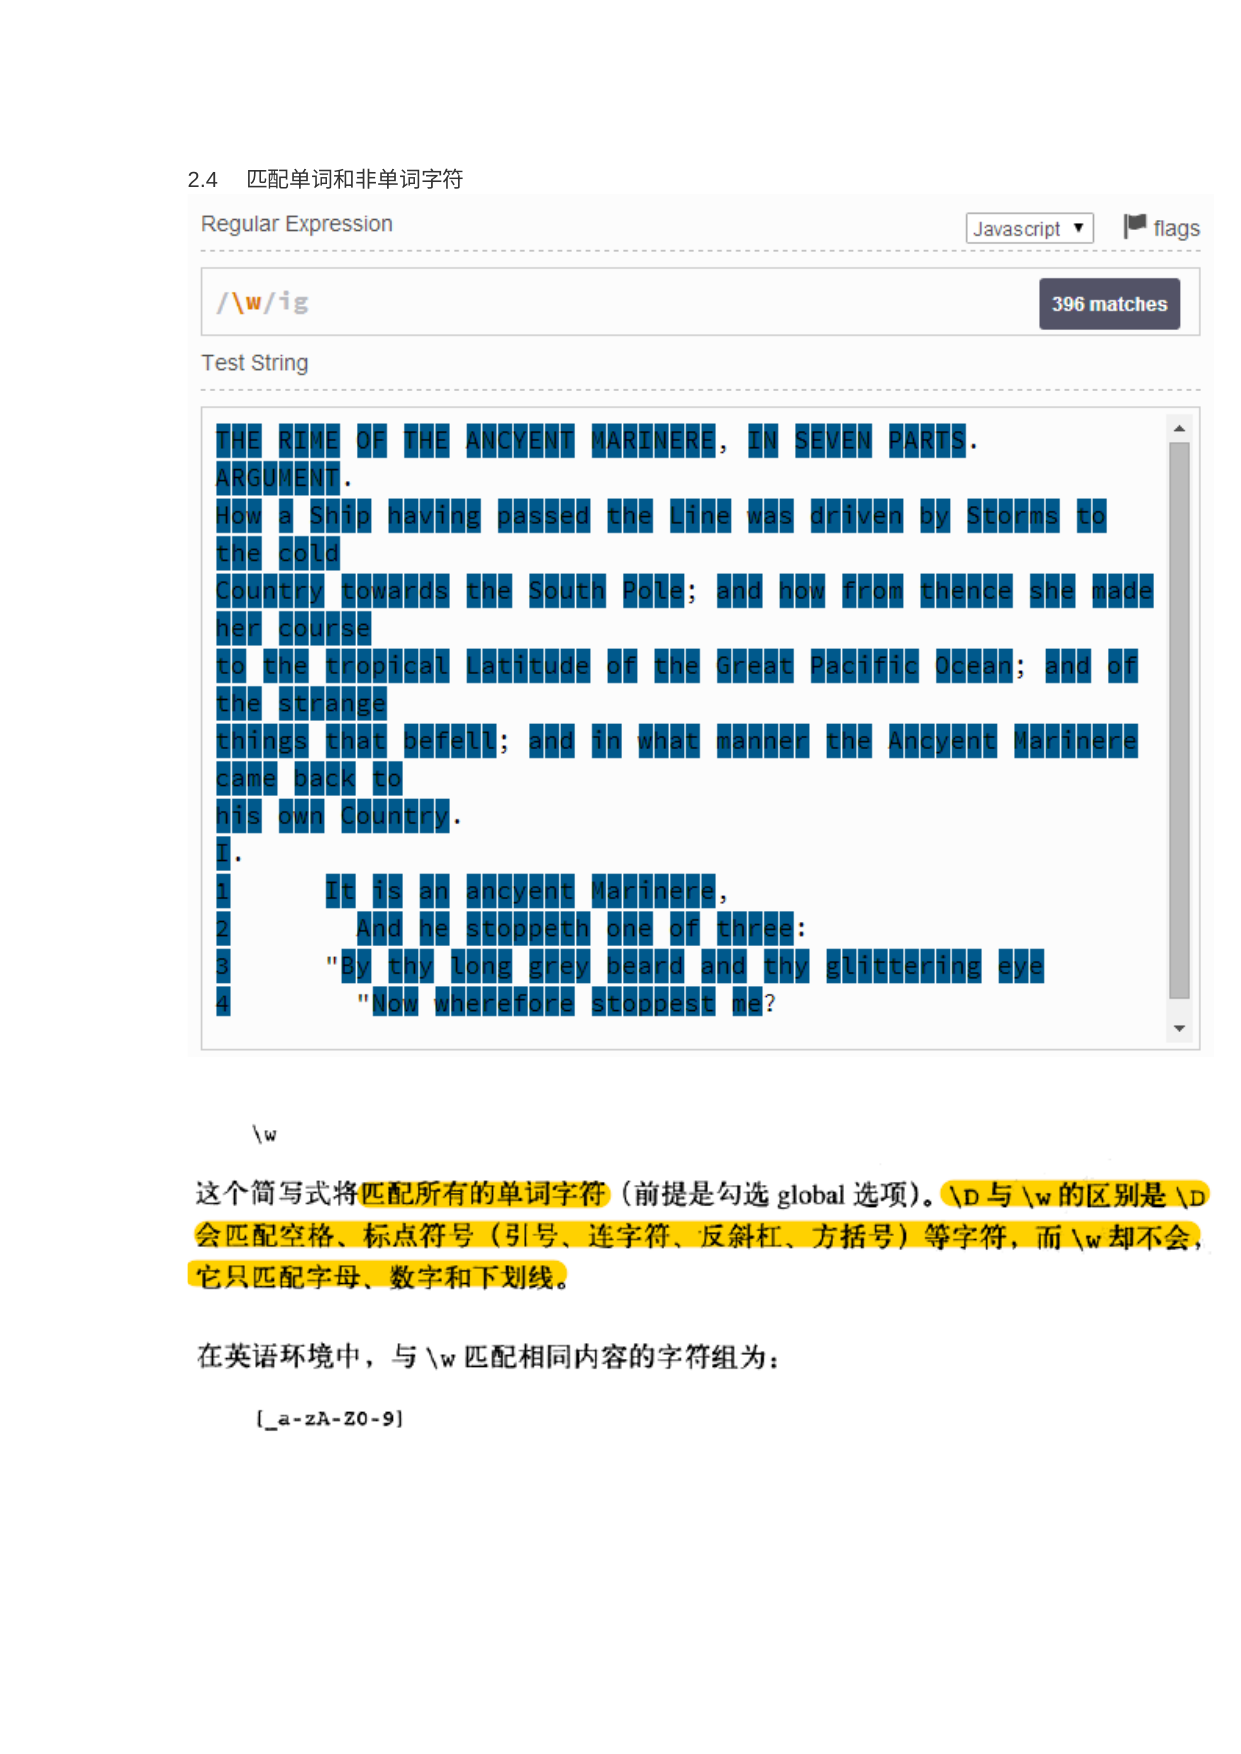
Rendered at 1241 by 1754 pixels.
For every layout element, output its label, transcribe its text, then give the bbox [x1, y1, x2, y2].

picture [187, 1104, 1224, 1294]
text 2.4 匹配单词和非单词字符 [187, 162, 1053, 194]
picture [187, 1332, 794, 1439]
picture [187, 194, 1214, 1057]
